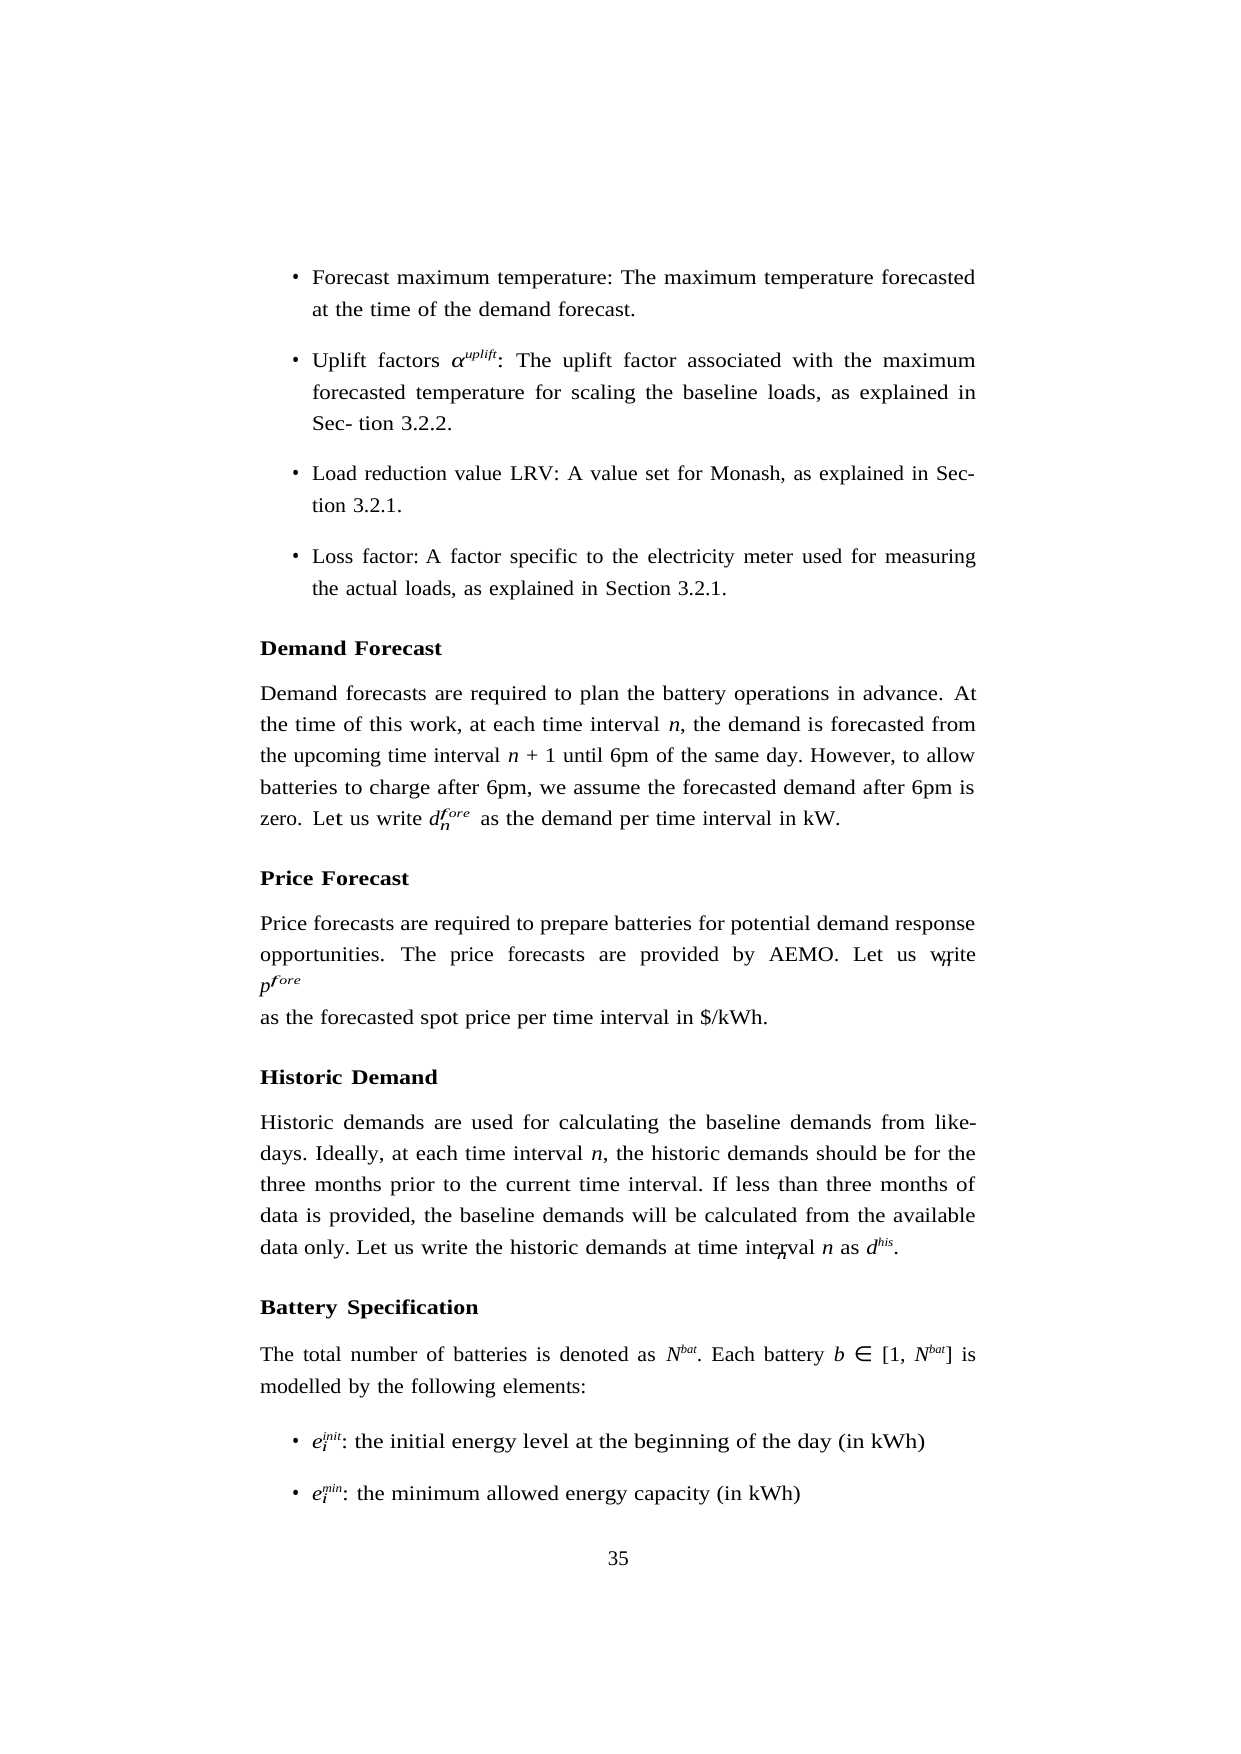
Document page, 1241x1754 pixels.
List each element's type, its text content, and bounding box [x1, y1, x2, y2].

text The total number of batteries is denoted as Nbat. Each battery b ∈ [1, Nbat] is modelled by the following elements: [260, 1339, 976, 1398]
list Forecast maximum temperature: The maximum temperature forecasted at the time of the demand forecast. [291, 262, 976, 321]
text Price forecasts are required to prepare batteries for potential demand response opportunities. The price forecasts are provided by AEMO. Let us write pfore [260, 911, 976, 997]
text Demand forecasts are required to plan the battery operations in advance. At the time of this work, at each time interval n, the demand is forecasted from the upcoming time interval n + 1 until 6pm of the same day. However, to allow batteries to charge after 6pm, we assume the forecasted demand after 6pm is zero. Let us write dfore as the demand per time interval in kW. [260, 681, 976, 830]
list einit: the initial energy level at the beginning of the day (in kWh) [291, 1426, 1096, 1455]
list Load reduction value LRV: A value set for Monash, as explained in Sec- tion 3.2.1. [291, 458, 976, 517]
list Loss factor: A factor specific to the electricity meter used for measuring the actual loads, as explained in Section 3.2.1. [291, 541, 976, 600]
subtitle Price Forecast [260, 866, 1096, 890]
list Uplift factors αuplift: The uplift factor associated with the maximum forecasted temperature for scaling the baseline loads, as explained in Sec- tion 3.2.2. [291, 345, 976, 435]
text as the forecasted spot price per time interval in $/kWh. [260, 1004, 1096, 1029]
text Historic demands are used for calculating the baseline demands from like-days. Ideally, at each time interval n, the historic demands should be for the three months prior to the current time interval. If less than three months of data is provided, the baseline demands will be calculated from the available data only. Let us write the historic demands at time interval n as dhis. [260, 1109, 977, 1259]
subtitle Demand Forecast [260, 636, 1096, 660]
subtitle Historic Demand [260, 1065, 1096, 1089]
list emin: the minimum allowed energy capacity (in kWh) [291, 1478, 1096, 1507]
subtitle Battery Specification [260, 1295, 1096, 1319]
